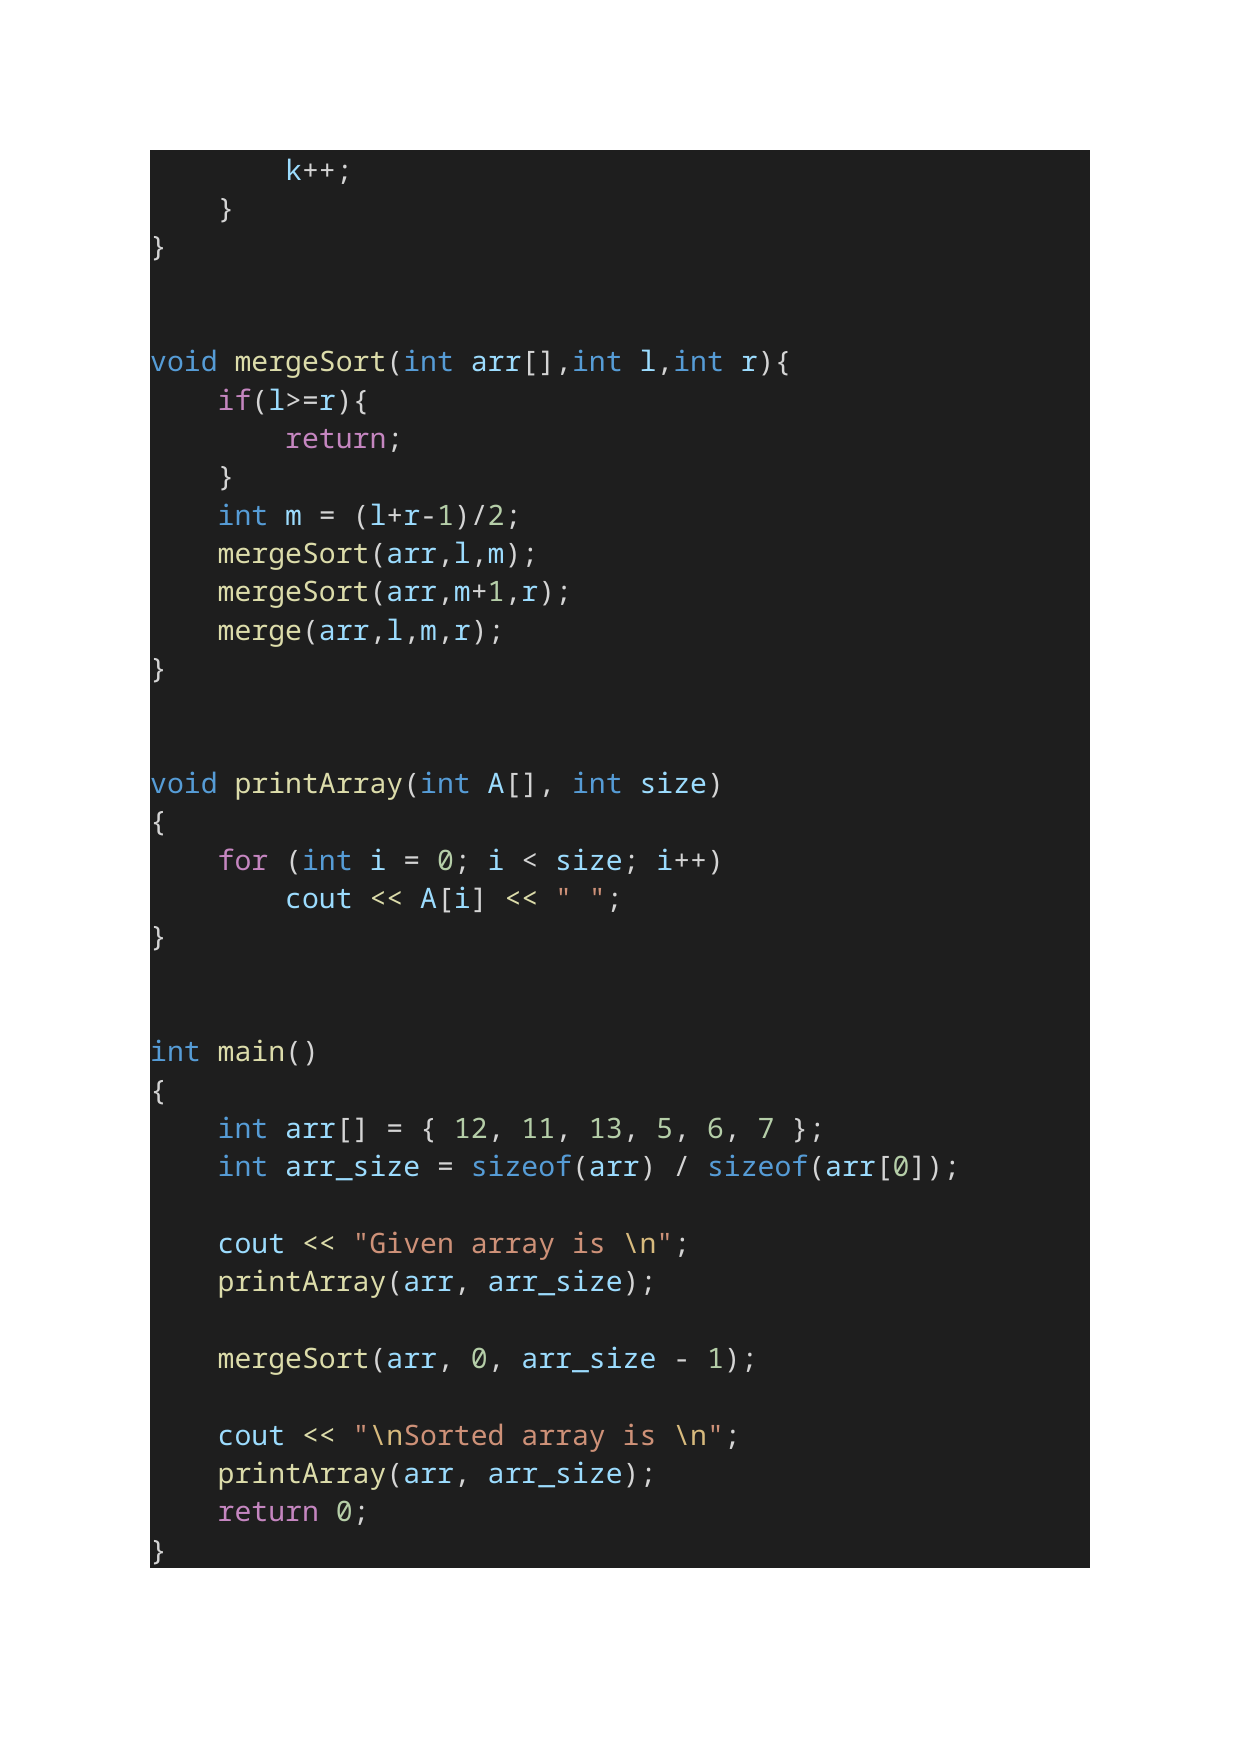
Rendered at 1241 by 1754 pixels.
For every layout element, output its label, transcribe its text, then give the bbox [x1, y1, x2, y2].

text void printArray(int A[], int size) [150, 763, 1090, 802]
text merge(arr,l,m,r); [150, 610, 1090, 648]
text int main() [150, 1032, 1090, 1070]
text { [150, 1070, 1090, 1108]
text printArray(arr, arr_size); [150, 1262, 1090, 1300]
text } [150, 1530, 1090, 1568]
text { [150, 802, 1090, 840]
text cout << A[i] << " "; [150, 878, 1090, 917]
text } [150, 648, 1090, 687]
text cout << "Given array is \n"; [150, 1223, 1090, 1262]
text printArray(arr, arr_size); [150, 1453, 1090, 1492]
text } [150, 188, 1090, 227]
text int arr[] = { 12, 11, 13, 5, 6, 7 }; [150, 1108, 1090, 1147]
text for (int i = 0; i < size; i++) [150, 840, 1090, 878]
text k++; [150, 150, 1090, 188]
text int m = (l+r-1)/2; [150, 495, 1090, 533]
text return 0; [150, 1492, 1090, 1530]
text } [150, 457, 1090, 495]
text return; [150, 418, 1090, 457]
text mergeSort(arr,l,m); [150, 533, 1090, 572]
text } [150, 917, 1090, 955]
text mergeSort(arr, 0, arr_size - 1); [150, 1338, 1090, 1377]
text int arr_size = sizeof(arr) / sizeof(arr[0]); [150, 1147, 1090, 1185]
text } [150, 227, 1090, 265]
text if(l>=r){ [150, 380, 1090, 418]
text cout << "\nSorted array is \n"; [150, 1415, 1090, 1453]
text mergeSort(arr,m+1,r); [150, 572, 1090, 610]
text void mergeSort(int arr[],int l,int r){ [150, 342, 1090, 380]
